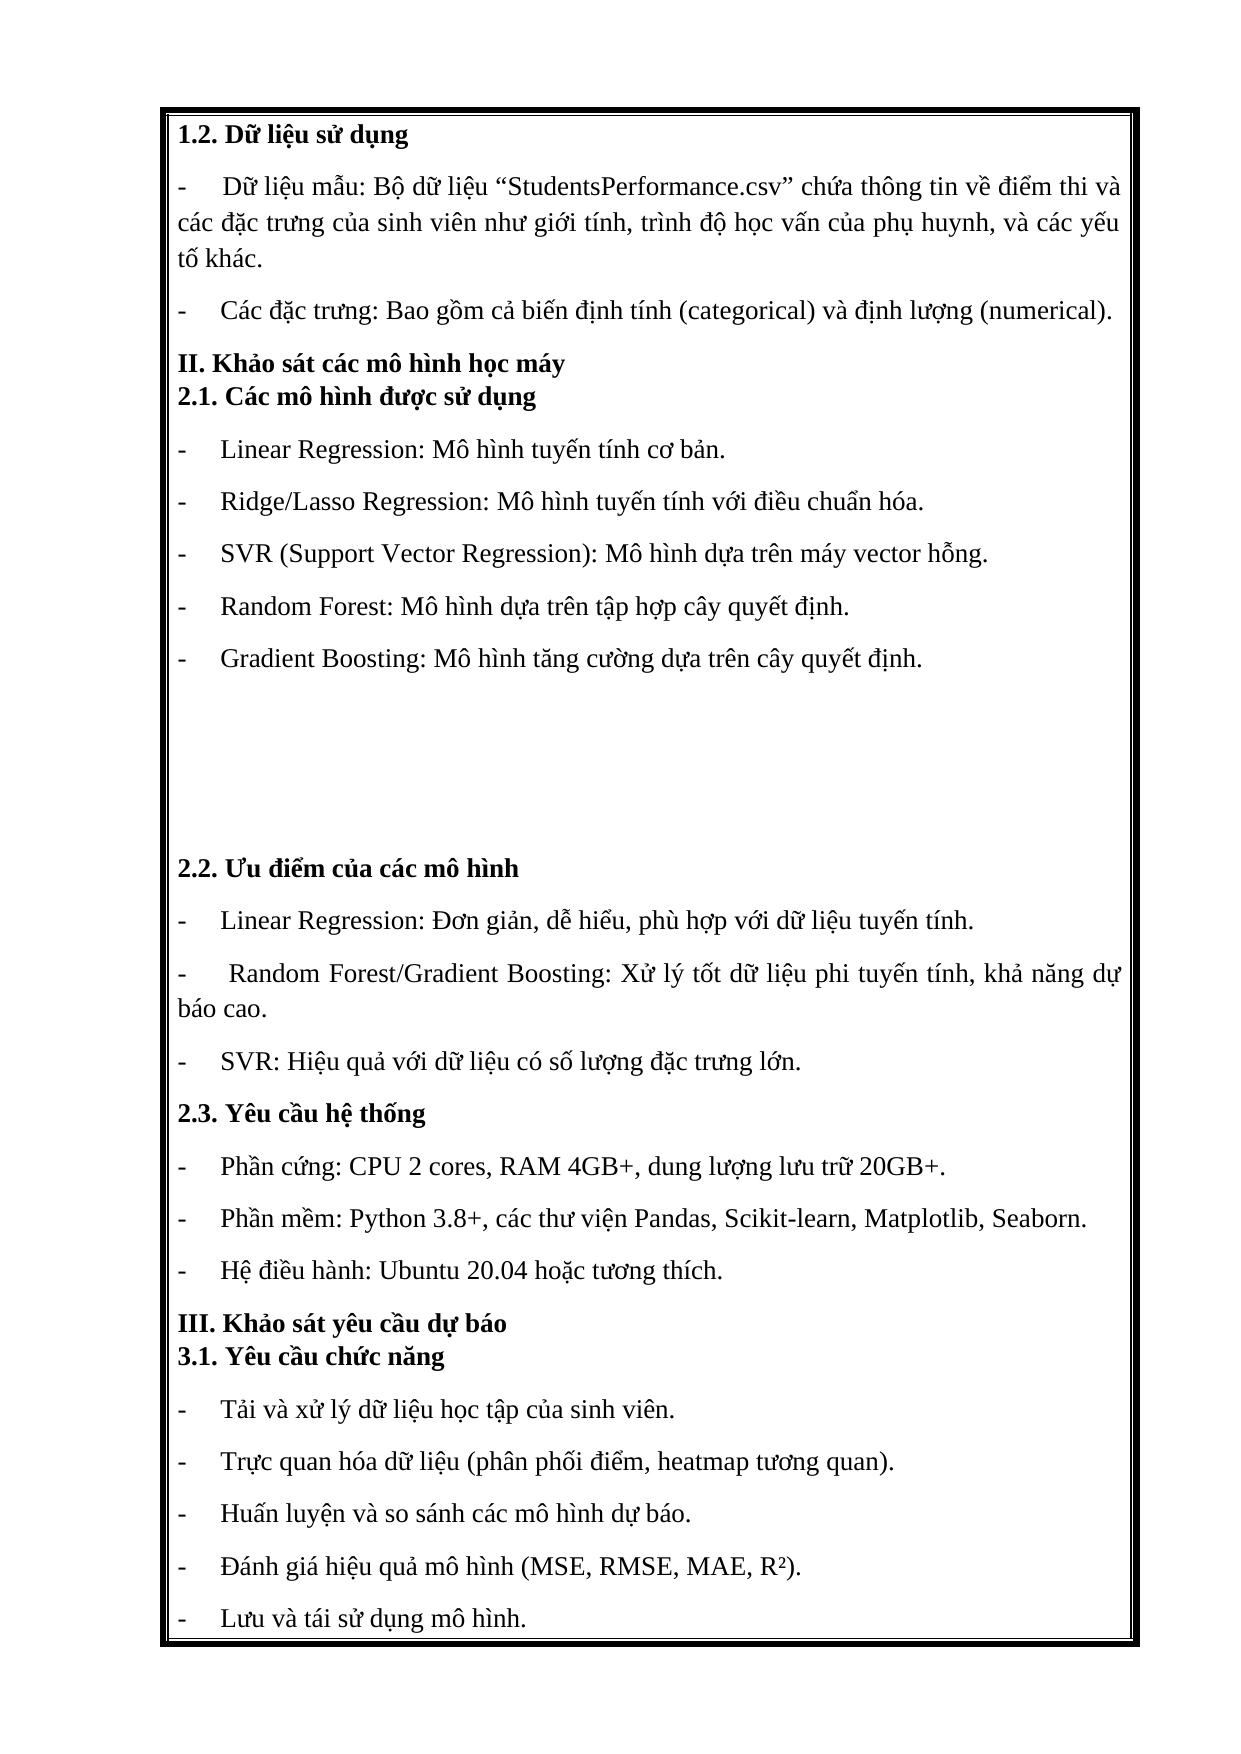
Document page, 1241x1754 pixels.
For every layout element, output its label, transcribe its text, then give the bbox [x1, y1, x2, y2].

text - SVR: Hiệu quả với dữ liệu có số lượng đặc trưng lớn. [177, 1045, 1122, 1076]
text 1.2. Dữ liệu sử dụng [177, 118, 1122, 149]
text - Các đặc trưng: Bao gồm cả biến định tính (categorical) và định lượng (numerical). [177, 294, 1122, 326]
text - Tải và xử lý dữ liệu học tập của sinh viên. [177, 1393, 1122, 1424]
text - Dữ liệu mẫu: Bộ dữ liệu “StudentsPerformance.csv” chứa thông tin về điểm thi và các đặc trưng của sinh viên như giới tính, trình độ học vấn của phụ huynh, và các yếu tố khác. [177, 171, 1122, 273]
text - SVR (Support Vector Regression): Mô hình dựa trên máy vector hỗng. [177, 537, 1122, 569]
text 3.1. Yêu cầu chức năng [177, 1340, 1122, 1371]
text - Ridge/Lasso Regression: Mô hình tuyến tính với điều chuẩn hóa. [177, 485, 1122, 516]
text 2.2. Ưu điểm của các mô hình [177, 852, 1122, 883]
text 2.1. Các mô hình được sử dụng [177, 380, 1122, 411]
text 2.3. Yêu cầu hệ thống [177, 1097, 1122, 1128]
text - Huấn luyện và so sánh các mô hình dự báo. [177, 1497, 1122, 1529]
text - Hệ điều hành: Ubuntu 20.04 hoặc tương thích. [177, 1254, 1122, 1286]
text - Lưu và tái sử dụng mô hình. [177, 1602, 1122, 1633]
text - Linear Regression: Đơn giản, dễ hiểu, phù hợp với dữ liệu tuyến tính. [177, 904, 1122, 935]
text - Phần cứng: CPU 2 cores, RAM 4GB+, dung lượng lưu trữ 20GB+. [177, 1149, 1122, 1181]
text - Linear Regression: Mô hình tuyến tính cơ bản. [177, 433, 1122, 464]
subtitle III. Khảo sát yêu cầu dự báo [177, 1307, 1122, 1338]
text - Gradient Boosting: Mô hình tăng cường dựa trên cây quyết định. [177, 642, 1122, 673]
text - Random Forest: Mô hình dựa trên tập hợp cây quyết định. [177, 590, 1122, 621]
text - Random Forest/Gradient Boosting: Xử lý tốt dữ liệu phi tuyến tính, khả năng dự báo cao. [177, 957, 1122, 1023]
text - Phần mềm: Python 3.8+, các thư viện Pandas, Scikit-learn, Matplotlib, Seaborn. [177, 1202, 1122, 1233]
text - Đánh giá hiệu quả mô hình (MSE, RMSE, MAE, R²). [177, 1550, 1122, 1581]
text - Trực quan hóa dữ liệu (phân phối điểm, heatmap tương quan). [177, 1445, 1122, 1476]
subtitle II. Khảo sát các mô hình học máy [177, 347, 1122, 378]
